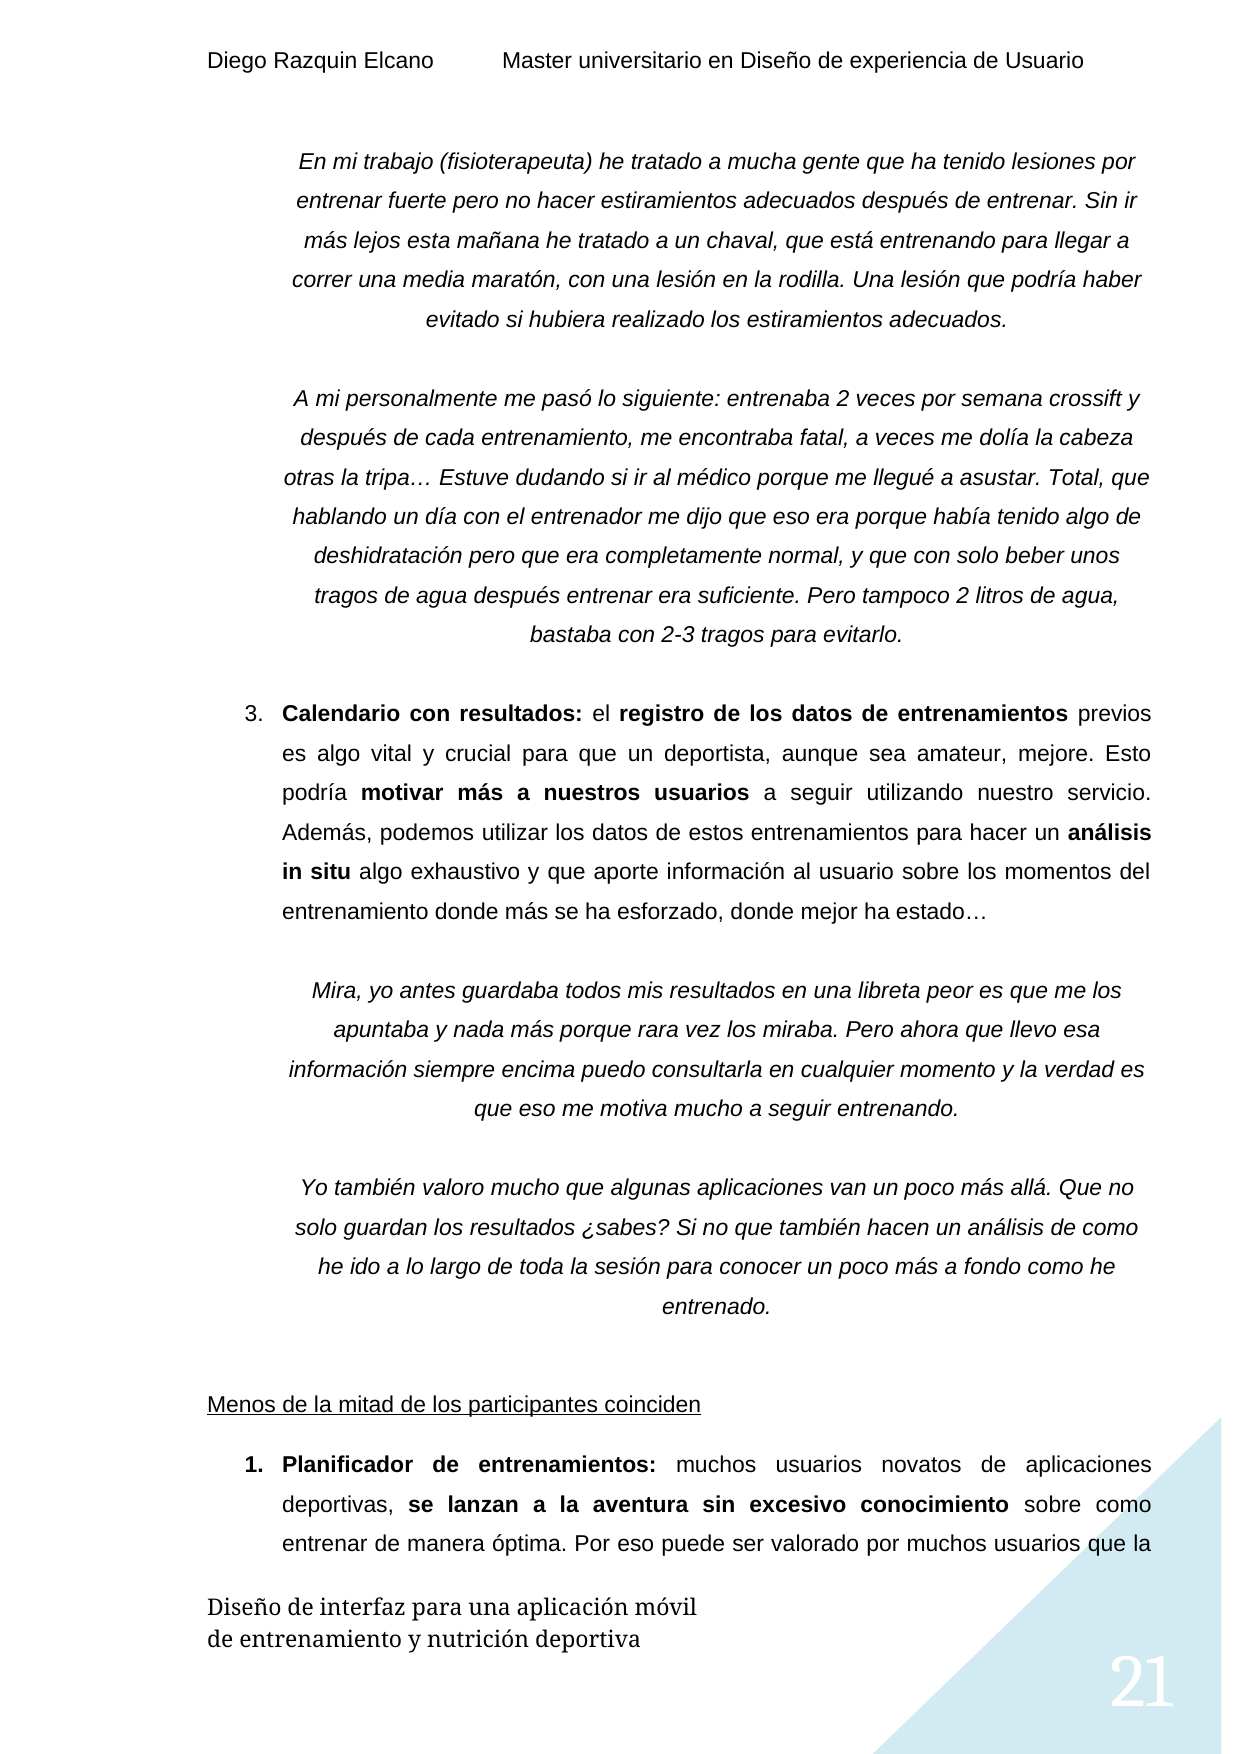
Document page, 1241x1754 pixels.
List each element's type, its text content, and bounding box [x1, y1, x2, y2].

list Calendario con resultados: el registro de los datos de entrenamientos previos es algo vital y crucial para que un deportista, aunque sea amateur, mejore. Esto podría motivar más a nuestros usuarios a seguir utilizando nuestro servicio. Además, podemos utilizar los datos de estos entrenamientos para hacer un análisis in situ algo exhaustivo y que aporte información al usuario sobre los momentos del entrenamiento donde más se ha esforzado, donde mejor ha estado… [244, 700, 1152, 924]
list A mi personalmente me pasó lo siguiente: entrenaba 2 veces por semana crossift y después de cada entrenamiento, me encontraba fatal, a veces me dolía la cabeza otras la tripa… Estuve dudando si ir al médico porque me llegué a asustar. Total, que hablando un día con el entrenador me dijo que eso era porque había tenido algo de deshidratación pero que era completamente normal, y que con solo beber unos tragos de agua después entrenar era suficiente. Pero tampoco 2 litros de agua, bastaba con 2-3 tragos para evitarlo. [282, 384, 1152, 648]
list En mi trabajo (fisioterapeuta) he tratado a mucha gente que ha tenido lesiones por entrenar fuerte pero no hacer estiramientos adecuados después de entrenar. Sin ir más lejos esta mañana he tratado a un chaval, que está entrenando para llegar a correr una media maratón, con una lesión en la rodilla. Una lesión que podría haber evitado si hubiera realizado los estiramientos adecuados. [282, 148, 1152, 332]
list Mira, yo antes guardaba todos mis resultados en una libreta peor es que me los apuntaba y nada más porque rara vez los miraba. Pero ahora que llevo esa información siempre encima puedo consultarla en cualquier momento y la verdad es que eso me motiva mucho a seguir entrenando. [282, 977, 1152, 1122]
list Yo también valoro mucho que algunas aplicaciones van un poco más allá. Que no solo guardan los resultados ¿sabes? Si no que también hacen un análisis de como he ido a lo largo de toda la sesión para conocer un poco más a fondo como he entrenado. [282, 1174, 1152, 1319]
text Menos de la mitad de los participantes coinciden [207, 1391, 1152, 1417]
